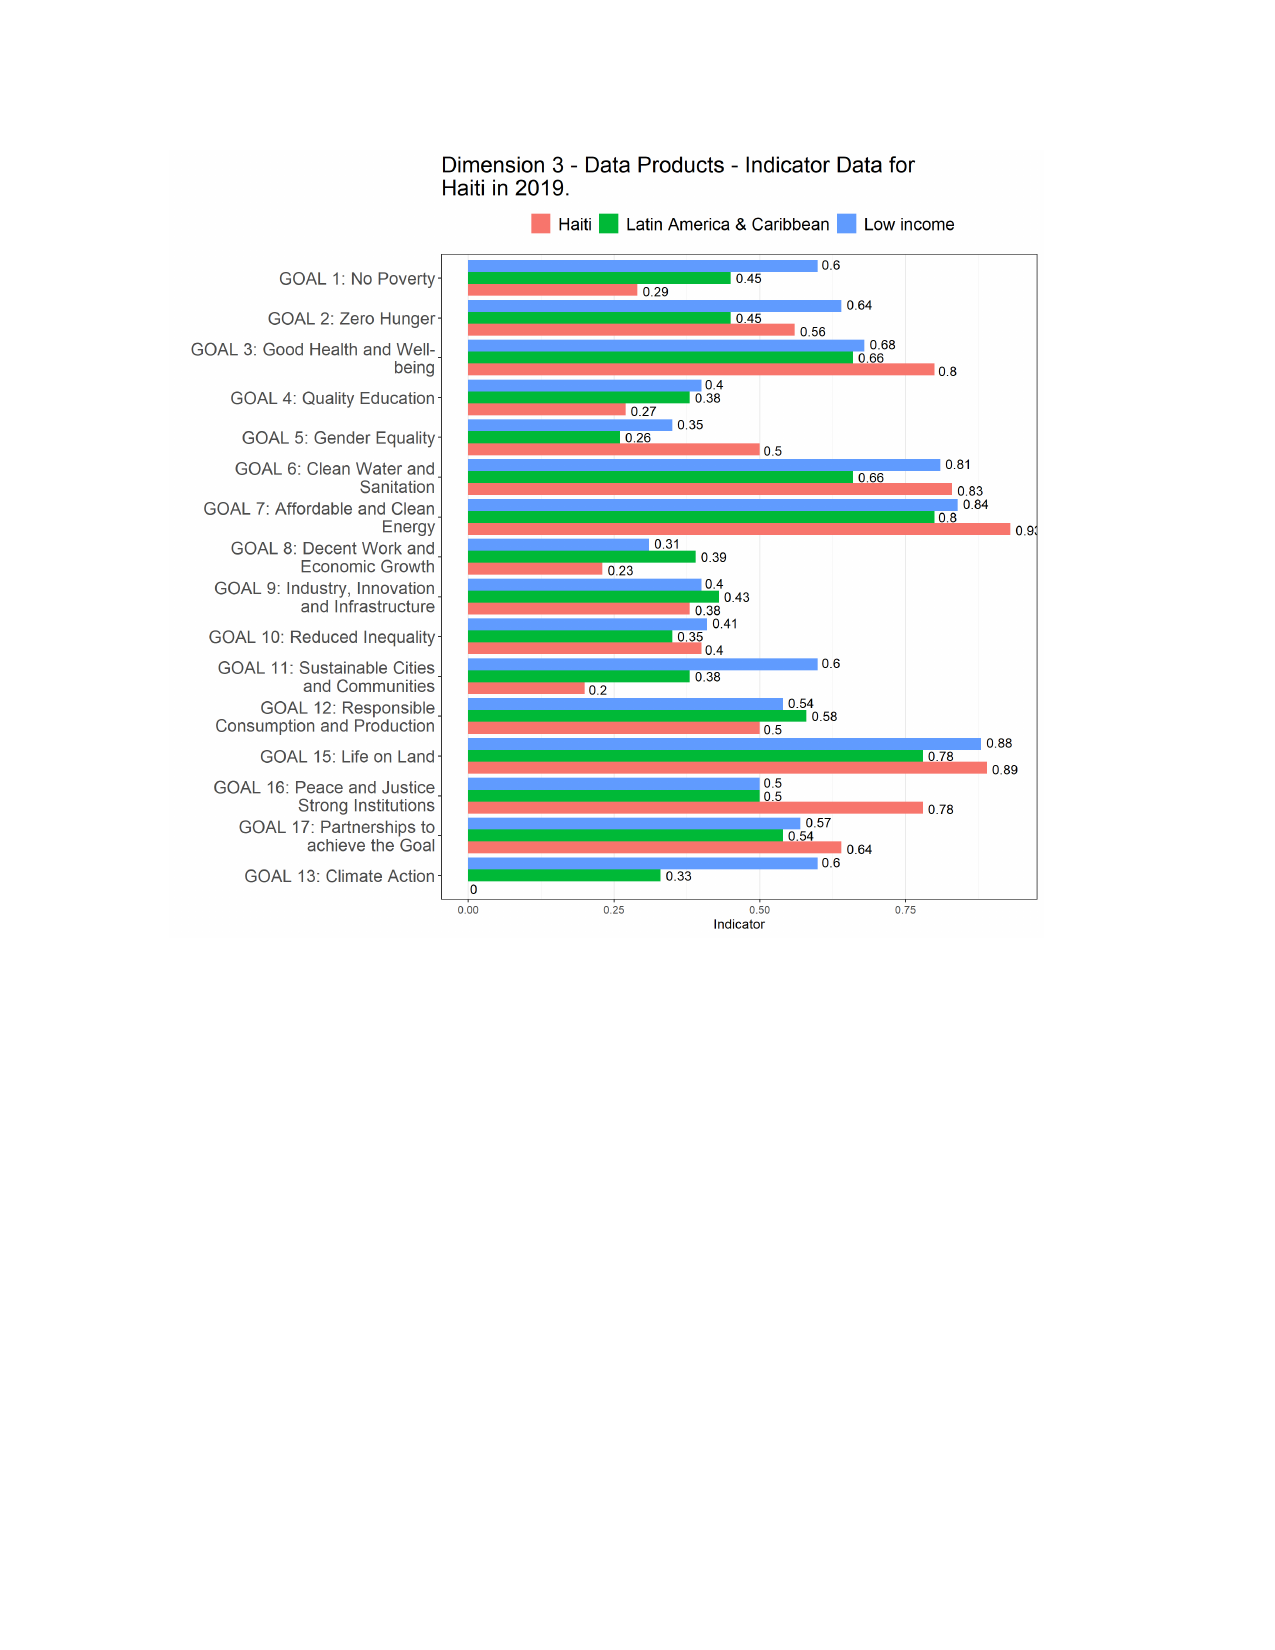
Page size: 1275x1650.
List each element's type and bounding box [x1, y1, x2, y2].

picture [168, 150, 1044, 938]
